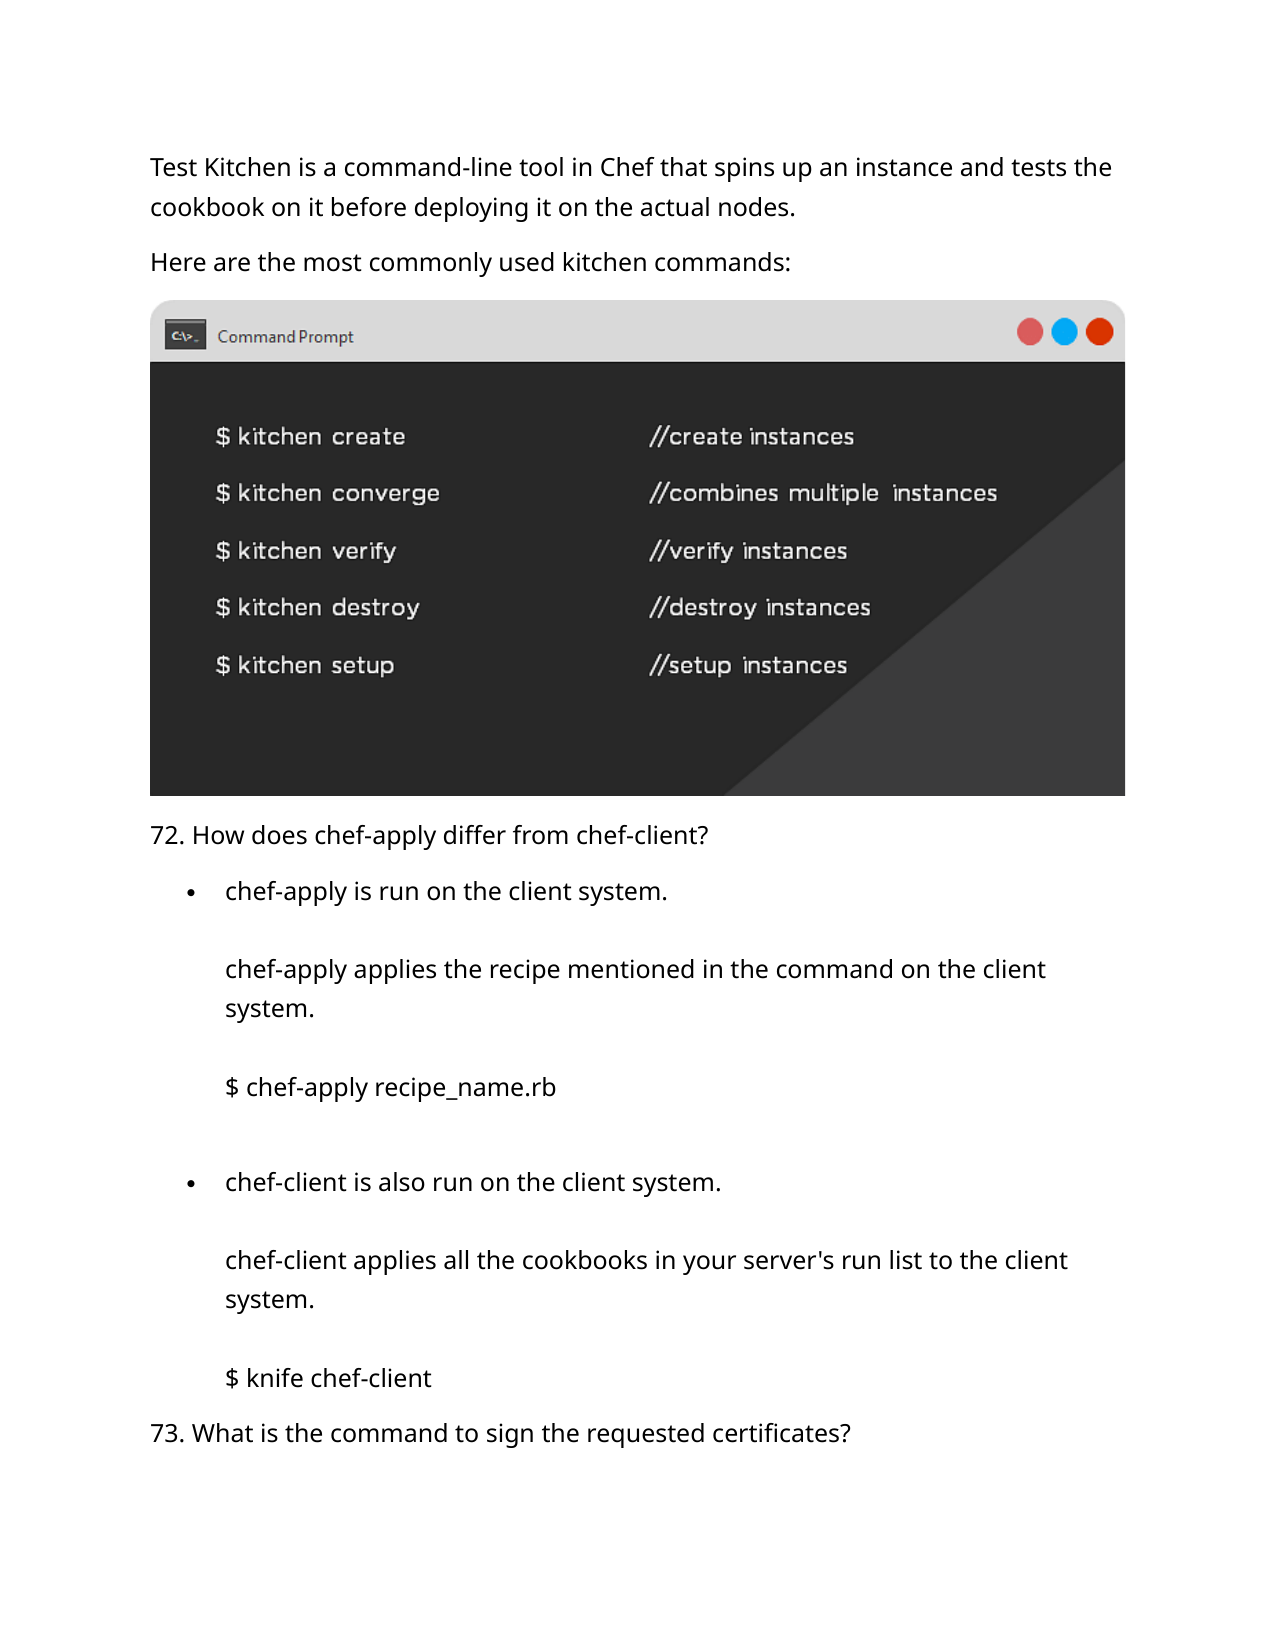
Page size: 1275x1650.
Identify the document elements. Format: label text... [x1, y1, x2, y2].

list chef-apply is run on the client system. chef-apply applies the recipe mentioned in the command on the client system. $ chef-apply recipe_name.rb [187, 873, 1125, 1143]
text Here are the most commonly used kitchen commands: [150, 245, 1125, 279]
text Test Kitchen is a command-line tool in Chef that spins up an instance and tests the cookbook on it before deploying it on the actual nodes. [150, 150, 1125, 223]
text 72. How does chef-apply differ from chef-client? [150, 818, 1125, 852]
list chef-client is also run on the client system. chef-client applies all the cookbooks in your server's run list to the client system. $ knife chef-client [187, 1164, 1125, 1394]
picture [150, 300, 1125, 796]
text 73. What is the command to sign the requested certificates? [150, 1416, 1125, 1450]
